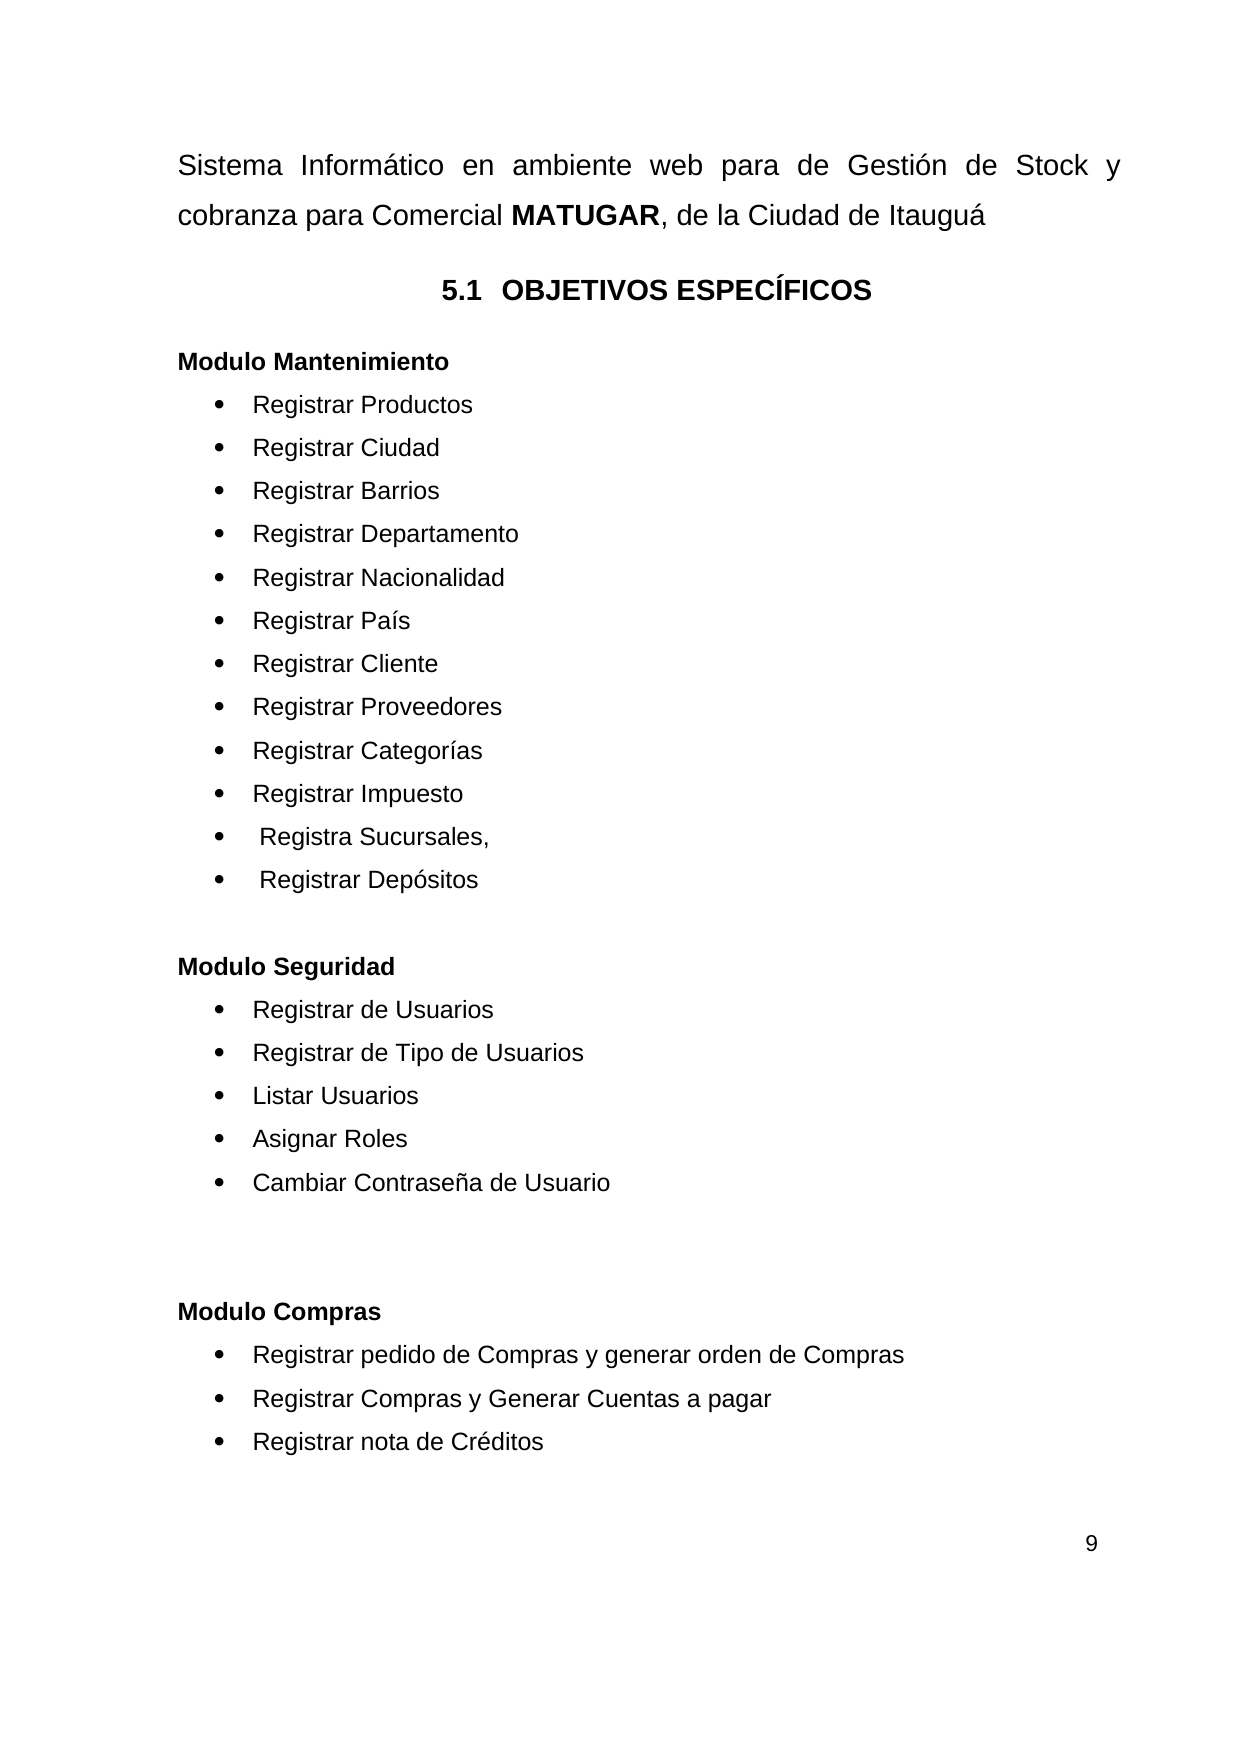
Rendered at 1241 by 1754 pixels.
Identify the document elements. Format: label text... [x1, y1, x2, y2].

subtitle OBJETIVOS ESPECÍFICOS [192, 273, 1122, 307]
list Registrar Ciudad [215, 433, 1122, 462]
list Listar Usuarios [215, 1081, 1122, 1110]
list Registrar País [215, 606, 1122, 635]
text Sistema Informático en ambiente web para de Gestión de Stock y cobranza para Comercial MATUGAR, de la Ciudad de Itauguá [177, 148, 1122, 232]
list Registrar pedido de Compras y generar orden de Compras [215, 1340, 1122, 1369]
list Registrar Depósitos [215, 865, 1122, 894]
list Registrar Nacionalidad [215, 563, 1122, 592]
list Registrar Categorías [215, 736, 1122, 764]
text Modulo Seguridad [177, 952, 1122, 980]
list Registrar Productos [215, 390, 1122, 419]
list Registrar nota de Créditos [215, 1427, 1122, 1456]
list Cambiar Contraseña de Usuario [215, 1168, 1122, 1197]
list Registrar Departamento [215, 519, 1122, 548]
list Registrar Compras y Generar Cuentas a pagar [215, 1383, 1122, 1412]
text Modulo Mantenimiento [177, 347, 1122, 375]
list Registrar Impuesto [215, 779, 1122, 808]
list Asignar Roles [215, 1124, 1122, 1153]
list Registrar Barrios [215, 476, 1122, 505]
list Registrar de Tipo de Usuarios [215, 1038, 1122, 1067]
list Registra Sucursales, [215, 822, 1122, 851]
list Registrar Cliente [215, 649, 1122, 678]
list Registrar de Usuarios [215, 995, 1122, 1024]
text Modulo Compras [177, 1297, 1122, 1326]
list Registrar Proveedores [215, 692, 1122, 721]
